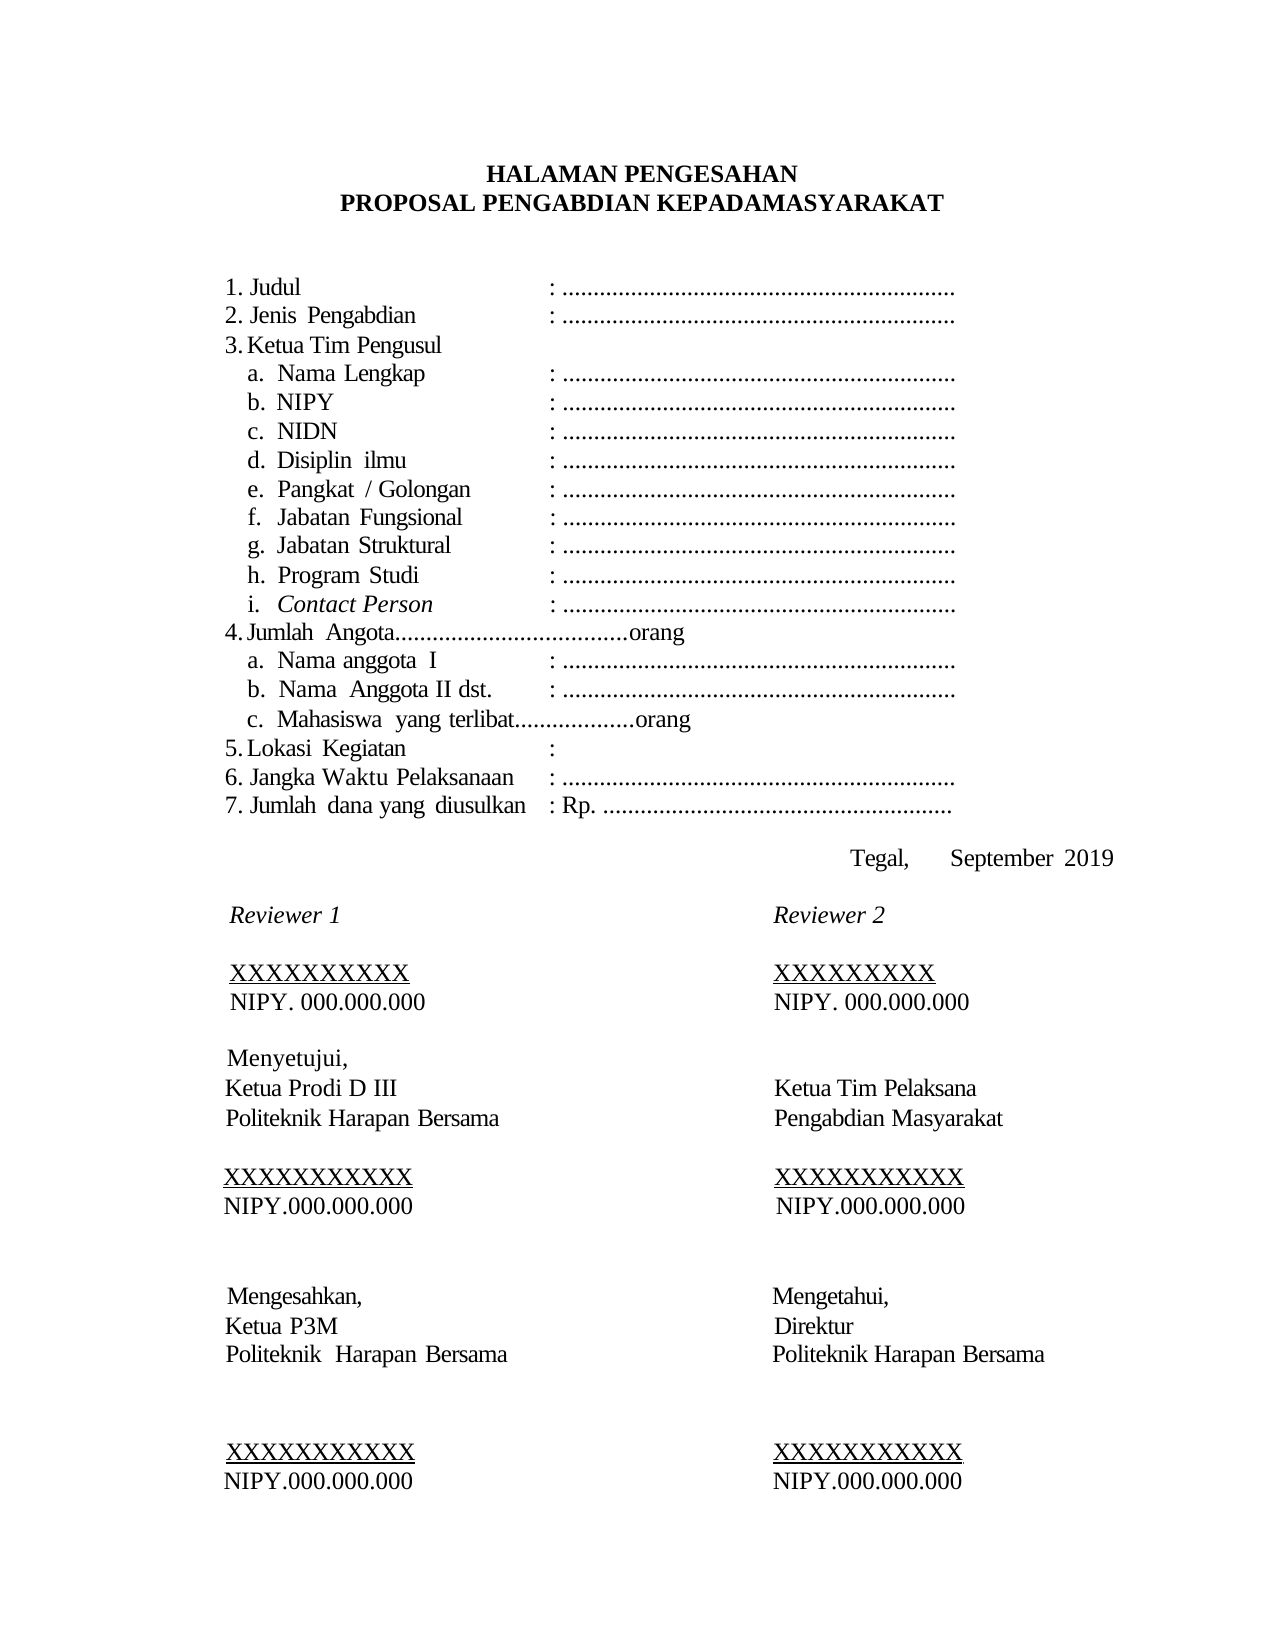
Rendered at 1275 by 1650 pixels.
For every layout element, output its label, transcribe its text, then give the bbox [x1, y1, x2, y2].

text c. Mahasiswa yang terlibat orang [247, 704, 1125, 733]
text Reviewer 1 Reviewer 2 [229, 900, 1125, 929]
text PROPOSAL PENGABDIAN KEPADAMASYARAKAT [197, 188, 1087, 217]
text Ketua Prodi D III Ketua Tim Pelaksana [224, 1073, 1125, 1102]
text a. Nama Lengkap : ............................................................... [247, 359, 1125, 387]
text 6. Jangka Waktu Pelaksanaan : ............................................................... [224, 762, 1125, 791]
list Ketua Tim Pengusul [224, 330, 1125, 359]
text NIPY. 000.000.000 NIPY. 000.000.000 [229, 987, 1125, 1016]
text a. Nama anggota I : ............................................................... [247, 646, 1125, 674]
text Menyetujui, [227, 1043, 1125, 1072]
text 2. Jenis Pengabdian : ............................................................... [224, 300, 1125, 329]
text Mengesahkan, Mengetahui, [227, 1281, 1125, 1309]
text c. NIDN : ............................................................... [247, 416, 1125, 445]
text XXXXXXXXXXX XXXXXXXXXXX [225, 1437, 1125, 1466]
text f. Jabatan Fungsional : ............................................................... [247, 502, 1125, 531]
text e. Pangkat / Golongan : ............................................................... [247, 474, 1125, 502]
text 1. Judul : ............................................................... [224, 272, 1125, 300]
text XXXXXXXXXX XXXXXXXXX [229, 958, 1125, 987]
text g. Jabatan Struktural : ............................................................... [247, 531, 1125, 559]
list Jumlah Angota orang [224, 617, 1125, 646]
text NIPY.000.000.000 NIPY.000.000.000 [223, 1191, 1125, 1219]
text Ketua P3M Direktur [224, 1311, 1125, 1340]
text NIPY.000.000.000 NIPY.000.000.000 [223, 1466, 1125, 1495]
text XXXXXXXXXXX XXXXXXXXXXX [223, 1162, 1125, 1191]
text i. Contact Person : ............................................................... [247, 589, 1125, 617]
text HALAMAN PENGESAHAN [197, 159, 1087, 188]
text Politeknik Harapan Bersama Pengabdian Masyarakat [225, 1103, 1125, 1131]
text b. Nama Anggota II dst. : ............................................................... [247, 674, 1125, 703]
text h. Program Studi : ............................................................... [247, 560, 1125, 589]
text 7. Jumlah dana yang diusulkan : Rp. ........................................................ [224, 791, 1125, 819]
text d. Disiplin ilmu : ............................................................... [247, 445, 1125, 474]
text Tegal, September 2019 [150, 843, 1114, 871]
list Lokasi Kegiatan : [224, 733, 1125, 761]
text b. NIPY : ............................................................... [247, 387, 1125, 416]
text Politeknik Harapan Bersama Politeknik Harapan Bersama [225, 1340, 1125, 1368]
